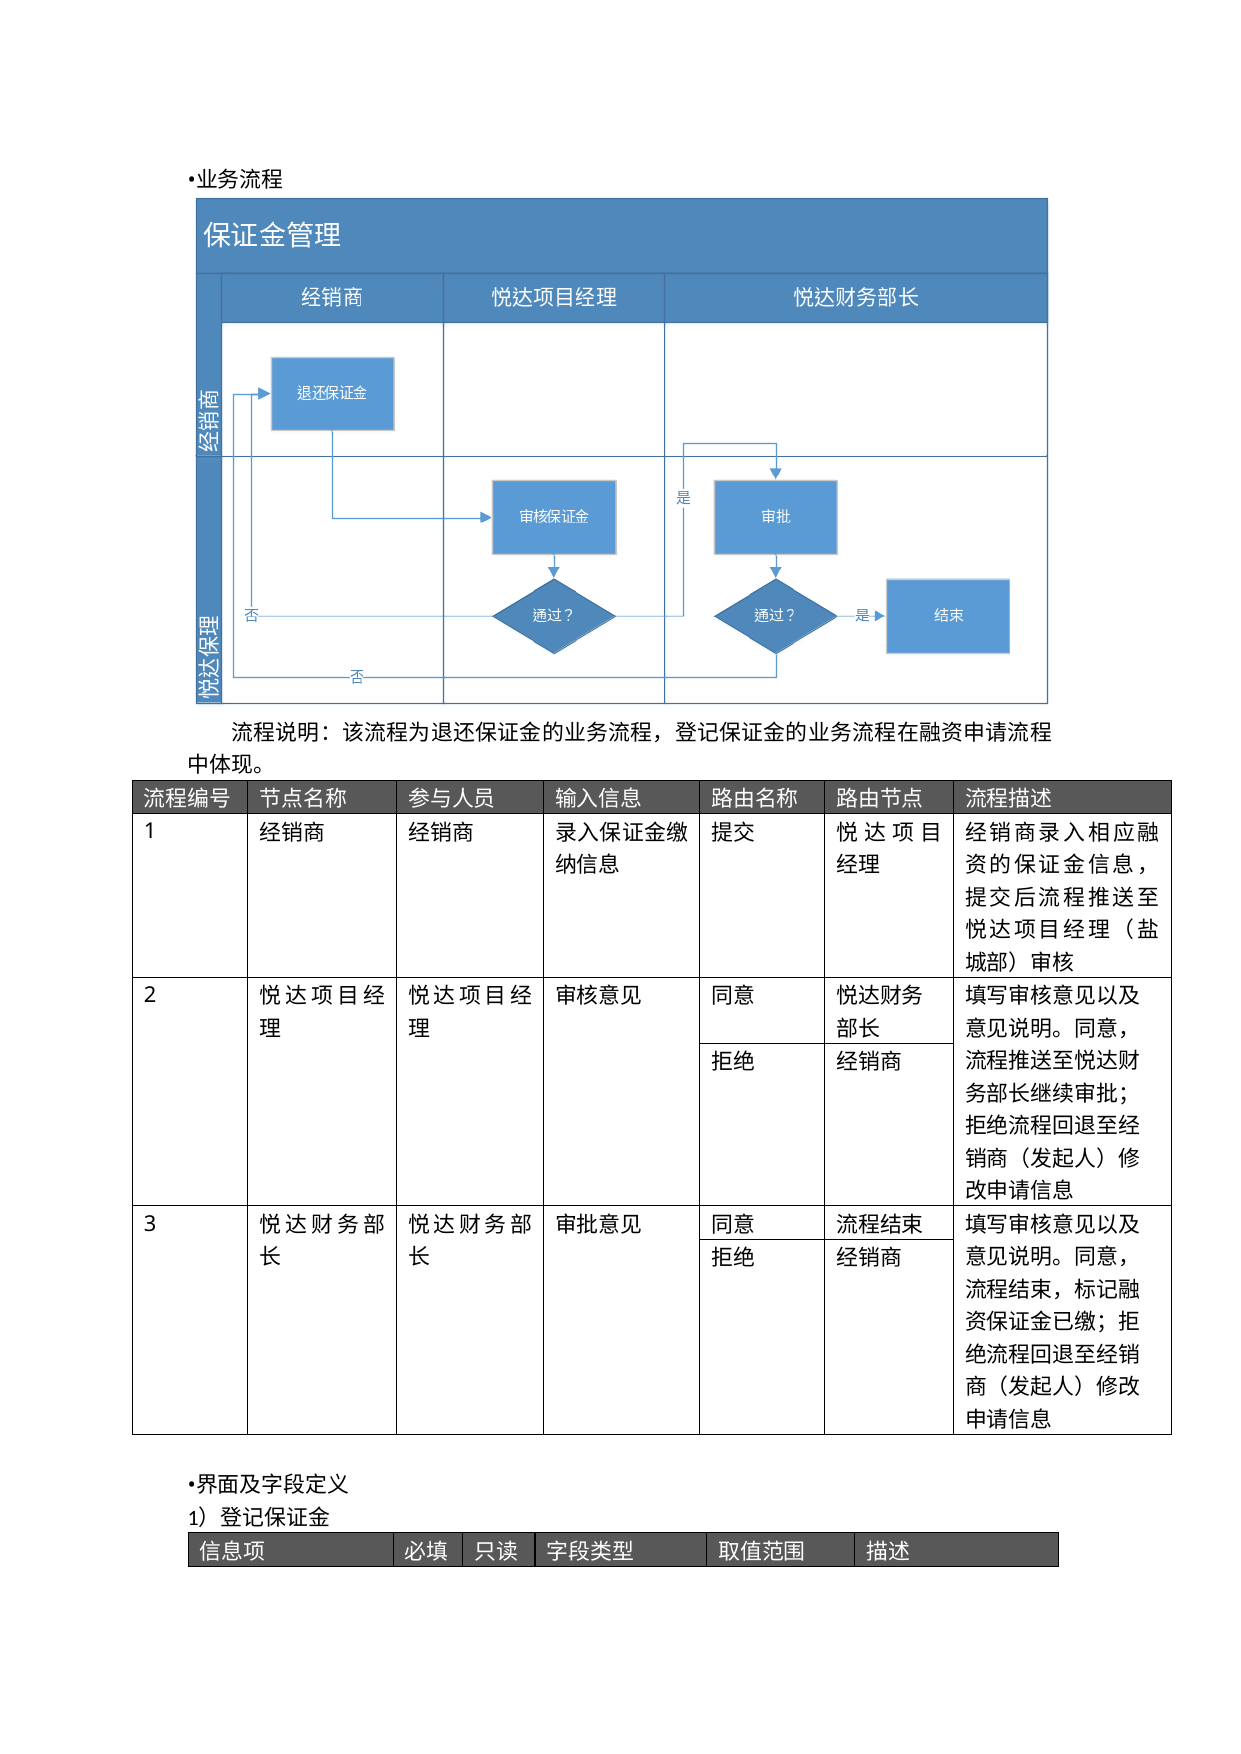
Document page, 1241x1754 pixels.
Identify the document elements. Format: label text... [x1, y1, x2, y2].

table_cell 流程结束 [825, 1206, 953, 1239]
table_cell 填写审核意见以及意见说明。同意，流程结束，标记融资保证金已缴；拒绝流程回退至经销商（发起人）修改申请信息 [954, 1206, 1171, 1434]
table_cell 经销商 [397, 814, 543, 977]
table_cell 同意 [700, 1206, 824, 1239]
table_cell 2 [133, 978, 247, 1205]
table_cell 1 [133, 814, 247, 977]
table_cell 经销商录入相应融资的保证金信息，提交后流程推送至悦达项目经理（盐城部）审核 [954, 814, 1171, 977]
table_cell 悦达项目经理 [248, 978, 396, 1205]
table_header 节点名称 [248, 781, 396, 813]
table_header 必填 [394, 1533, 462, 1566]
text •业务流程 [187, 162, 1053, 194]
table_cell 悦达项目经理 [825, 814, 953, 977]
text •界面及字段定义 [187, 1467, 1053, 1500]
table_cell 审批意见 [544, 1206, 699, 1434]
table_header 路由名称 [700, 781, 824, 813]
table_cell 经销商 [825, 1240, 953, 1434]
table_header 参与人员 [397, 781, 543, 813]
table_cell 经销商 [248, 814, 396, 977]
table_cell 悦达财务部长 [397, 1206, 543, 1434]
table_cell 审核意见 [544, 978, 699, 1205]
table_cell 填写审核意见以及意见说明。同意，流程推送至悦达财务部长继续审批；拒绝流程回退至经销商（发起人）修改申请信息 [954, 978, 1171, 1205]
table_cell 录入保证金缴纳信息 [544, 814, 699, 977]
table_cell 悦达财务部长 [825, 978, 953, 1043]
table_cell 提交 [700, 814, 824, 977]
table_header 流程编号 [133, 781, 247, 813]
table_header 字段类型 [536, 1533, 706, 1566]
table_header 流程描述 [954, 781, 1171, 813]
table_header 路由节点 [825, 781, 953, 813]
table_cell 经销商 [825, 1044, 953, 1205]
table_header 描述 [855, 1533, 1058, 1566]
table_cell 拒绝 [700, 1240, 824, 1434]
table_header 输入信息 [544, 781, 699, 813]
table_cell 同意 [700, 978, 824, 1043]
table_header 信息项 [189, 1533, 393, 1566]
list 1）登记保证金 [187, 1500, 1053, 1532]
table_cell 拒绝 [700, 1044, 824, 1205]
text 流程说明：该流程为退还保证金的业务流程，登记保证金的业务流程在融资申请流程中体现。 [187, 714, 1053, 779]
table_cell 悦达财务部长 [248, 1206, 396, 1434]
table_cell 3 [133, 1206, 247, 1434]
table_header 只读 [463, 1533, 534, 1566]
table_cell 悦达项目经理 [397, 978, 543, 1205]
table_header 取值范围 [707, 1533, 854, 1566]
